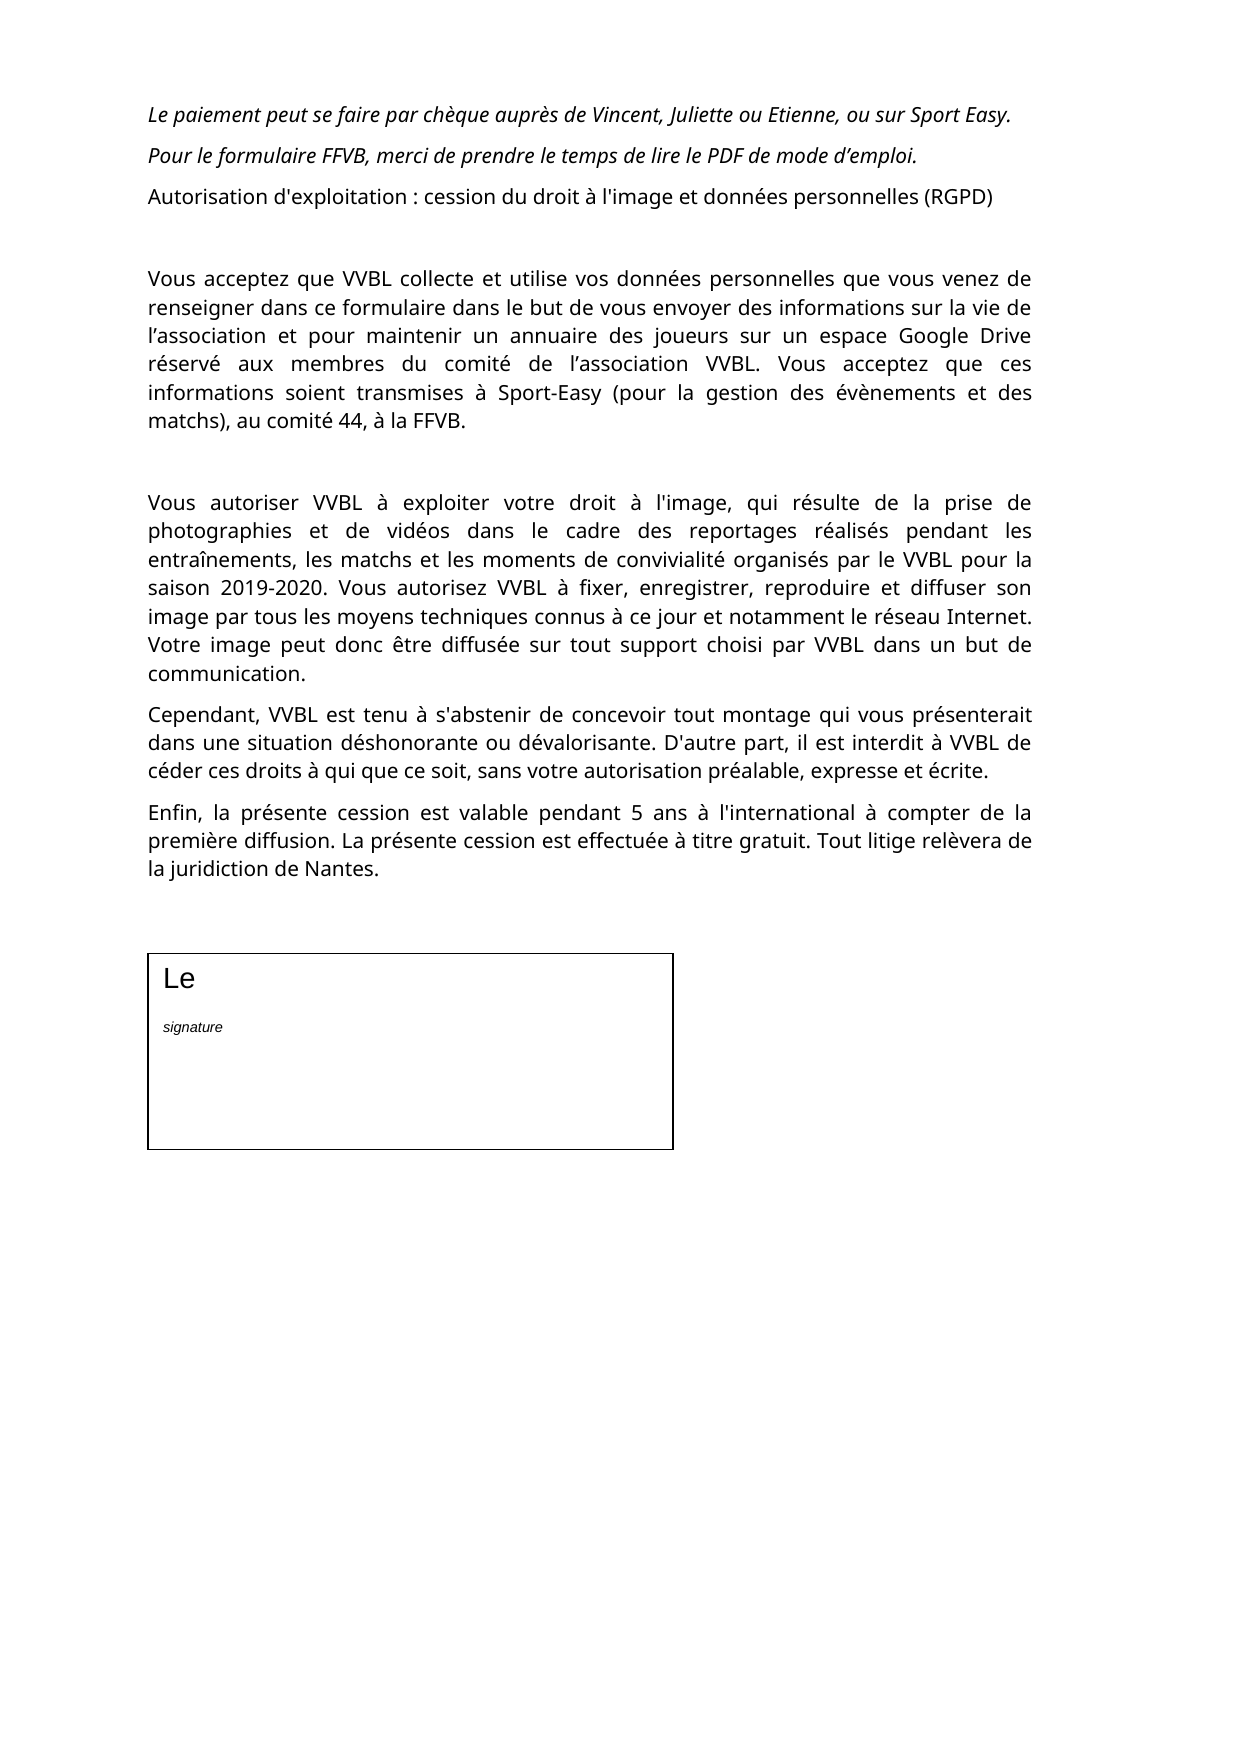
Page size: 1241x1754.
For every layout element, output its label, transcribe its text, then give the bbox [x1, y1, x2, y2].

text Enfin, la présente cession est valable pendant 5 ans à l'international à compter de la première diffusion. La présente cession est effectuée à titre gratuit. Tout litige relèvera de la juridiction de Nantes. [148, 798, 1033, 883]
text Pour le formulaire FFVB, merci de prendre le temps de lire le PDF de mode d’emploi. [148, 141, 1033, 170]
text Vous acceptez que VVBL collecte et utilise vos données personnelles que vous venez de renseigner dans ce formulaire dans le but de vous envoyer des informations sur la vie de l’association et pour maintenir un annuaire des joueurs sur un espace Google Drive réservé aux membres du comité de l’association VVBL. Vous acceptez que ces informations soient transmises à Sport-Easy (pour la gestion des évènements et des matchs), au comité 44, à la FFVB. [148, 264, 1033, 435]
text Le paiement peut se faire par chèque auprès de Vincent, Juliette ou Etienne, ou sur Sport Easy. [148, 100, 1033, 129]
text Autorisation d'exploitation : cession du droit à l'image et données personnelles (RGPD) [148, 182, 1033, 211]
text Cependant, VVBL est tenu à s'abstenir de concevoir tout montage qui vous présenterait dans une situation déshonorante ou dévalorisante. D'autre part, il est interdit à VVBL de céder ces droits à qui que ce soit, sans votre autorisation préalable, expresse et écrite. [148, 700, 1033, 785]
text Vous autoriser VVBL à exploiter votre droit à l'image, qui résulte de la prise de photographies et de vidéos dans le cadre des reportages réalisés pendant les entraînements, les matchs et les moments de convivialité organisés par le VVBL pour la saison 2019-2020. Vous autorisez VVBL à fixer, enregistrer, reproduire et diffuser son image par tous les moyens techniques connus à ce jour et notamment le réseau Internet. Votre image peut donc être diffusée sur tout support choisi par VVBL dans un but de communication. [148, 488, 1033, 687]
